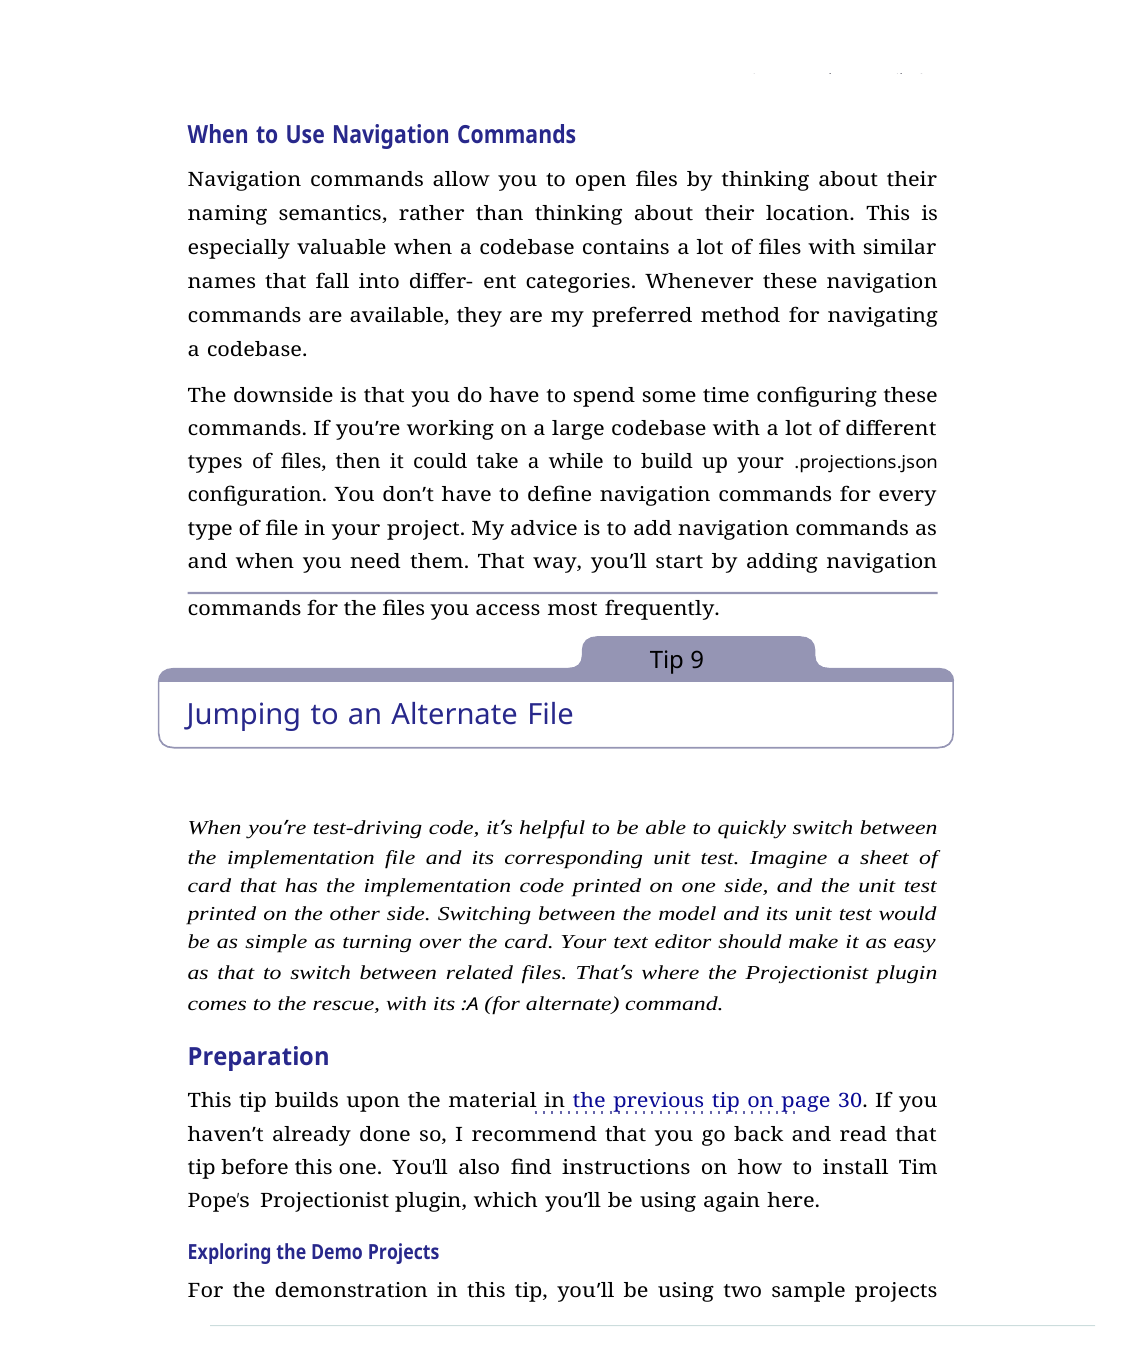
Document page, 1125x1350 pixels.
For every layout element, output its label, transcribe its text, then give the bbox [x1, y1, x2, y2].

subtitle Exploring the Demo Projects [187, 1237, 1006, 1266]
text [187, 1276, 938, 1303]
text This tip builds upon the material in the previous tip on page 30. If you haven’t already done so, I recommend that you go back and read that tip before this one. You’ll also find instructions on how to install Tim Pope’s Projectionist plugin, which you’ll be using again here. [187, 1087, 938, 1213]
subtitle Preparation [187, 1039, 1006, 1073]
text The downside is that you do have to spend some time configuring these commands. If you’re working on a large codebase with a lot of different types of files, then it could take a while to build up your .projections.json configuration. You don’t have to define navigation commands for every type of file in your project. My advice is to add navigation commands as and when you need them. That way, you’ll start by adding navigation commands for the files you access most frequently. [187, 381, 938, 621]
text When you’re test-driving code, it’s helpful to be able to quickly switch between the implementation file and its corresponding unit test. Imagine a sheet of card that has the implementation code printed on one side, and the unit test printed on the other side. Switching between the model and its unit test would be as simple as turning over the card. Your text editor should make it as easy as that to switch between related files. That’s where the Projectionist plugin comes to the rescue, with its :A (for alternate) command. [187, 813, 938, 1015]
text Navigation commands allow you to open files by thinking about their naming semantics, rather than thinking about their location. This is especially valuable when a codebase contains a lot of files with similar names that fall into differ- ent categories. Whenever these navigation commands are available, they are my preferred method for navigating a codebase. [187, 165, 938, 362]
subtitle When to Use Navigation Commands [187, 117, 1006, 151]
